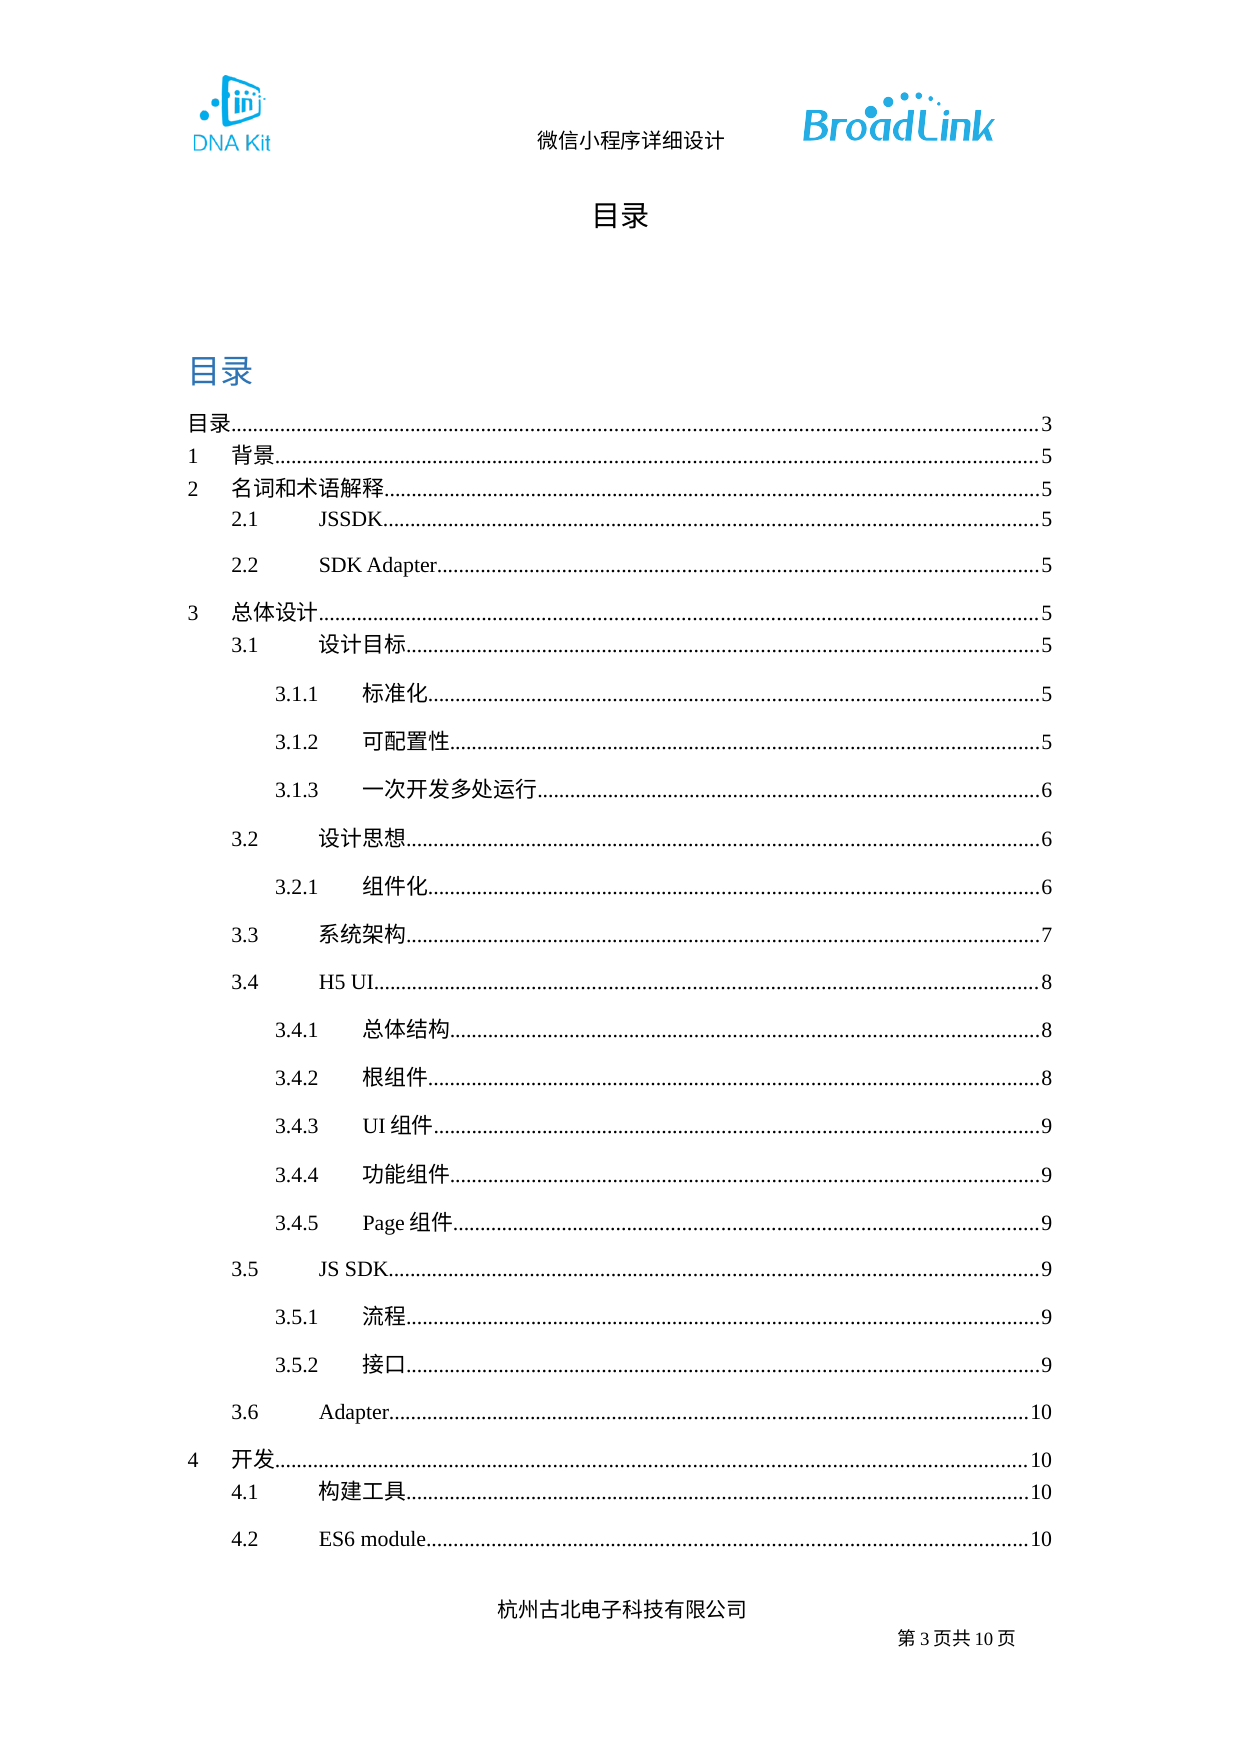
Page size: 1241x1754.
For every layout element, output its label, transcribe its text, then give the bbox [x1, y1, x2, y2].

picture [249, 144, 256, 151]
picture [212, 140, 219, 151]
picture [227, 140, 236, 151]
title 目录 [187, 181, 1053, 246]
picture [196, 137, 204, 151]
picture [799, 88, 999, 149]
picture [193, 75, 271, 151]
